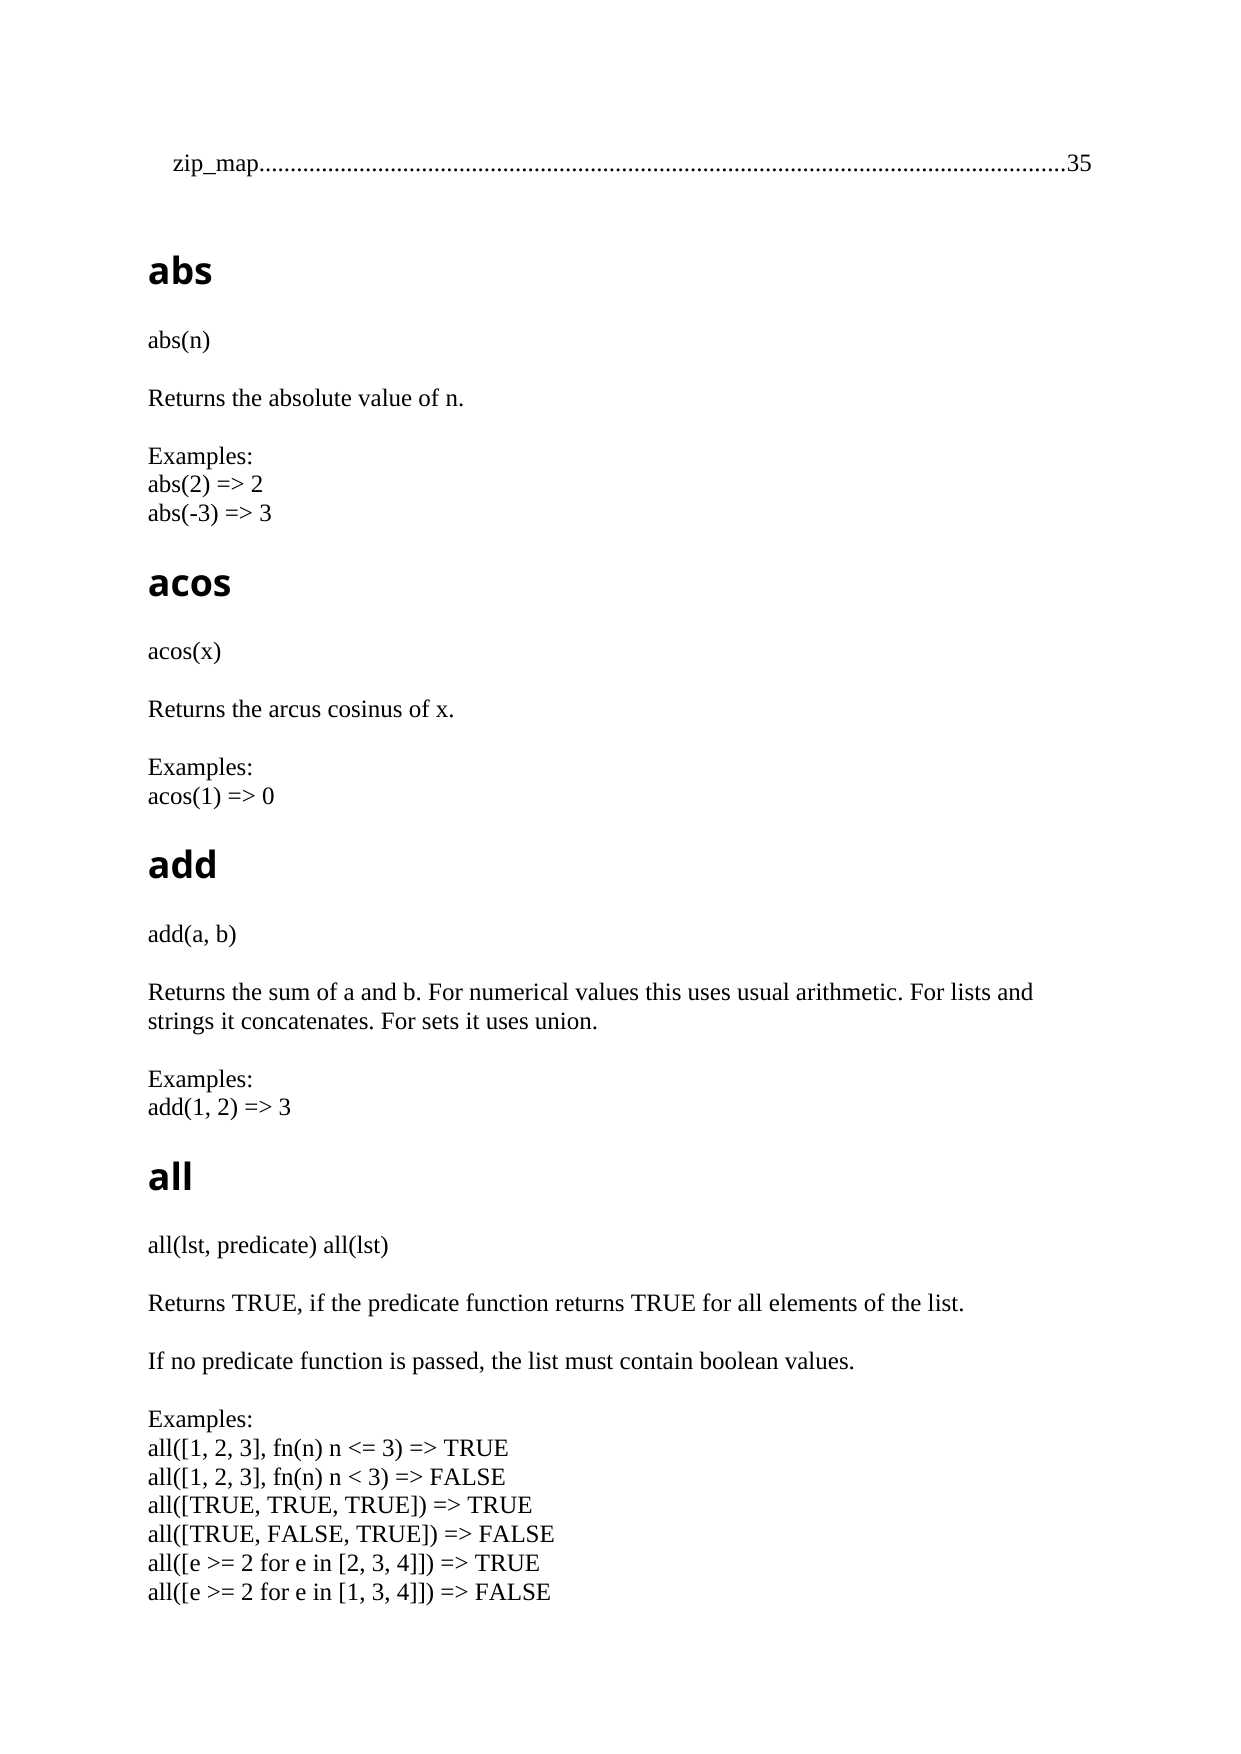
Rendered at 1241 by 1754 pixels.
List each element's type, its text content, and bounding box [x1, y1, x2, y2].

text Returns the absolute value of n. [148, 383, 1093, 412]
text If no predicate function is passed, the list must contain boolean values. [148, 1346, 1093, 1375]
text add(a, b) [148, 919, 1093, 948]
text Examples: [148, 441, 1093, 469]
text acos(1) => 0 [148, 781, 1093, 810]
subtitle all [148, 1150, 1093, 1201]
subtitle acos [148, 556, 1093, 607]
text acos(x) [148, 636, 1093, 665]
text abs(2) => 2 [148, 469, 1093, 498]
text Examples: [148, 752, 1093, 781]
text all(lst, predicate) all(lst) [148, 1231, 1093, 1259]
text Examples: [148, 1064, 1093, 1092]
text Examples: [148, 1404, 1093, 1433]
subtitle abs [148, 245, 1093, 296]
text all([e >= 2 for e in [1, 3, 4]]) => FALSE [148, 1577, 1093, 1606]
text all([e >= 2 for e in [2, 3, 4]]) => TRUE [148, 1548, 1093, 1577]
text Returns the sum of a and b. For numerical values this uses usual arithmetic. For lists and strings it concatenates. For sets it uses union. [148, 977, 1093, 1034]
text all([TRUE, FALSE, TRUE]) => FALSE [148, 1519, 1093, 1548]
text all([1, 2, 3], fn(n) n <= 3) => TRUE [148, 1433, 1093, 1462]
text Returns TRUE, if the predicate function returns TRUE for all elements of the list. [148, 1288, 1093, 1317]
text abs(n) [148, 325, 1093, 354]
text all([TRUE, TRUE, TRUE]) => TRUE [148, 1491, 1093, 1519]
text all([1, 2, 3], fn(n) n < 3) => FALSE [148, 1462, 1093, 1491]
text Returns the arcus cosinus of x. [148, 694, 1093, 723]
subtitle add [148, 839, 1093, 890]
text abs(-3) => 3 [148, 498, 1093, 527]
text add(1, 2) => 3 [148, 1092, 1093, 1121]
